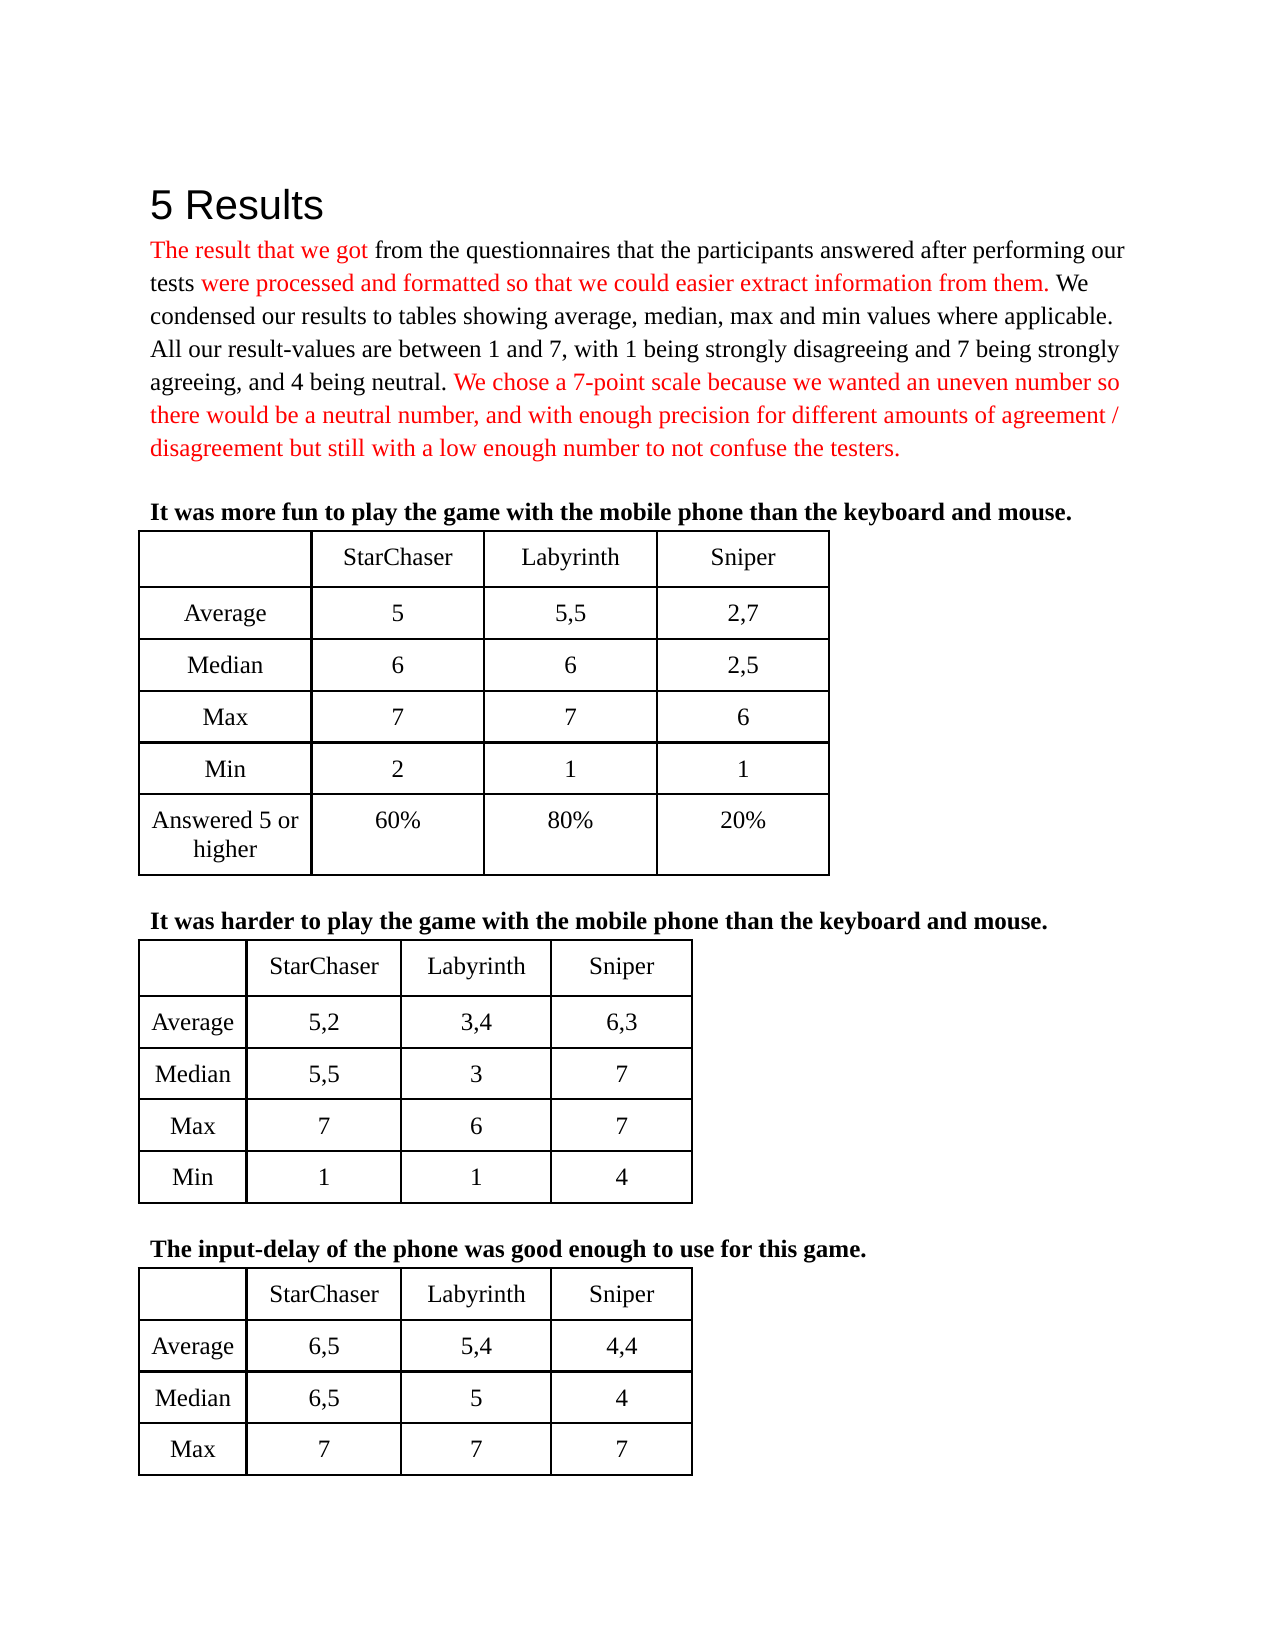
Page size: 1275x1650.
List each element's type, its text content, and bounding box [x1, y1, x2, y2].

text The input-delay of the phone was good enough to use for this game. [150, 1234, 1125, 1263]
table_cell 5,4 [402, 1321, 550, 1370]
table_cell Max [140, 1424, 245, 1474]
table_cell 7 [313, 692, 483, 741]
table_cell 6 [313, 640, 483, 690]
table_header StarChaser [248, 941, 400, 995]
table_header Sniper [552, 941, 691, 995]
table_cell 4,4 [552, 1321, 691, 1370]
table_cell 6 [658, 692, 828, 741]
text 5 Results [150, 180, 1125, 228]
table_cell Median [140, 1373, 245, 1422]
text It was harder to play the game with the mobile phone than the keyboard and mouse. [150, 906, 1125, 934]
table_header Labyrinth [485, 532, 656, 586]
table_cell 2,7 [658, 588, 828, 638]
table_cell 7 [402, 1424, 550, 1474]
table_header Labyrinth [402, 941, 550, 995]
table_cell Median [140, 1049, 245, 1098]
table_cell Min [140, 1152, 245, 1202]
table_cell 4 [552, 1373, 691, 1422]
table_cell 1 [485, 744, 656, 793]
table_cell 5 [313, 588, 483, 638]
table_cell Average [140, 1321, 245, 1370]
table_cell 60% [313, 795, 483, 873]
table_cell 1 [658, 744, 828, 793]
table_cell 3,4 [402, 997, 550, 1047]
table_cell 5,2 [248, 997, 400, 1047]
table_cell Median [140, 640, 310, 690]
table_cell 7 [552, 1424, 691, 1474]
table_header StarChaser [313, 532, 483, 586]
table_cell 2 [313, 744, 483, 793]
table_cell 6,5 [248, 1321, 400, 1370]
table_header [140, 941, 245, 995]
table_cell Max [140, 692, 310, 741]
table_cell 6 [485, 640, 656, 690]
table_cell 20% [658, 795, 828, 873]
text It was more fun to play the game with the mobile phone than the keyboard and mouse. [150, 497, 1125, 525]
table_cell 2,5 [658, 640, 828, 690]
table_cell 7 [485, 692, 656, 741]
table_header Sniper [658, 532, 828, 586]
table_header Sniper [552, 1269, 691, 1319]
table_cell 6,5 [248, 1373, 400, 1422]
table_cell Min [140, 744, 310, 793]
table_cell 6 [402, 1100, 550, 1150]
table_header StarChaser [248, 1269, 400, 1319]
table_cell Max [140, 1100, 245, 1150]
table_cell Average [140, 997, 245, 1047]
table_cell Answered 5 or higher [140, 795, 310, 873]
table_cell 3 [402, 1049, 550, 1098]
table_cell 1 [402, 1152, 550, 1202]
table_cell 1 [248, 1152, 400, 1202]
table_cell 4 [552, 1152, 691, 1202]
table_header [140, 532, 310, 586]
table_cell 7 [248, 1424, 400, 1474]
table_cell 7 [552, 1100, 691, 1150]
table_cell 6,3 [552, 997, 691, 1047]
table_cell 5,5 [248, 1049, 400, 1098]
text The result that we got from the questionnaires that the participants answered after performing our tests were processed and formatted so that we could easier extract information from them. We condensed our results to tables showing average, median, max and min values where applicable. All our result-values are between 1 and 7, with 1 being strongly disagreeing and 7 being strongly agreeing, and 4 being neutral. We chose a 7-point scale because we wanted an uneven number so there would be a neutral number, and with enough precision for different amounts of agreement / disagreement but still with a low enough number to not confuse the testers. [150, 235, 1125, 462]
table_header Labyrinth [402, 1269, 550, 1319]
table_header [140, 1269, 245, 1319]
table_cell 80% [485, 795, 656, 873]
table_cell 5,5 [485, 588, 656, 638]
table_cell Average [140, 588, 310, 638]
table_cell 7 [552, 1049, 691, 1098]
table_cell 7 [248, 1100, 400, 1150]
table_cell 5 [402, 1373, 550, 1422]
